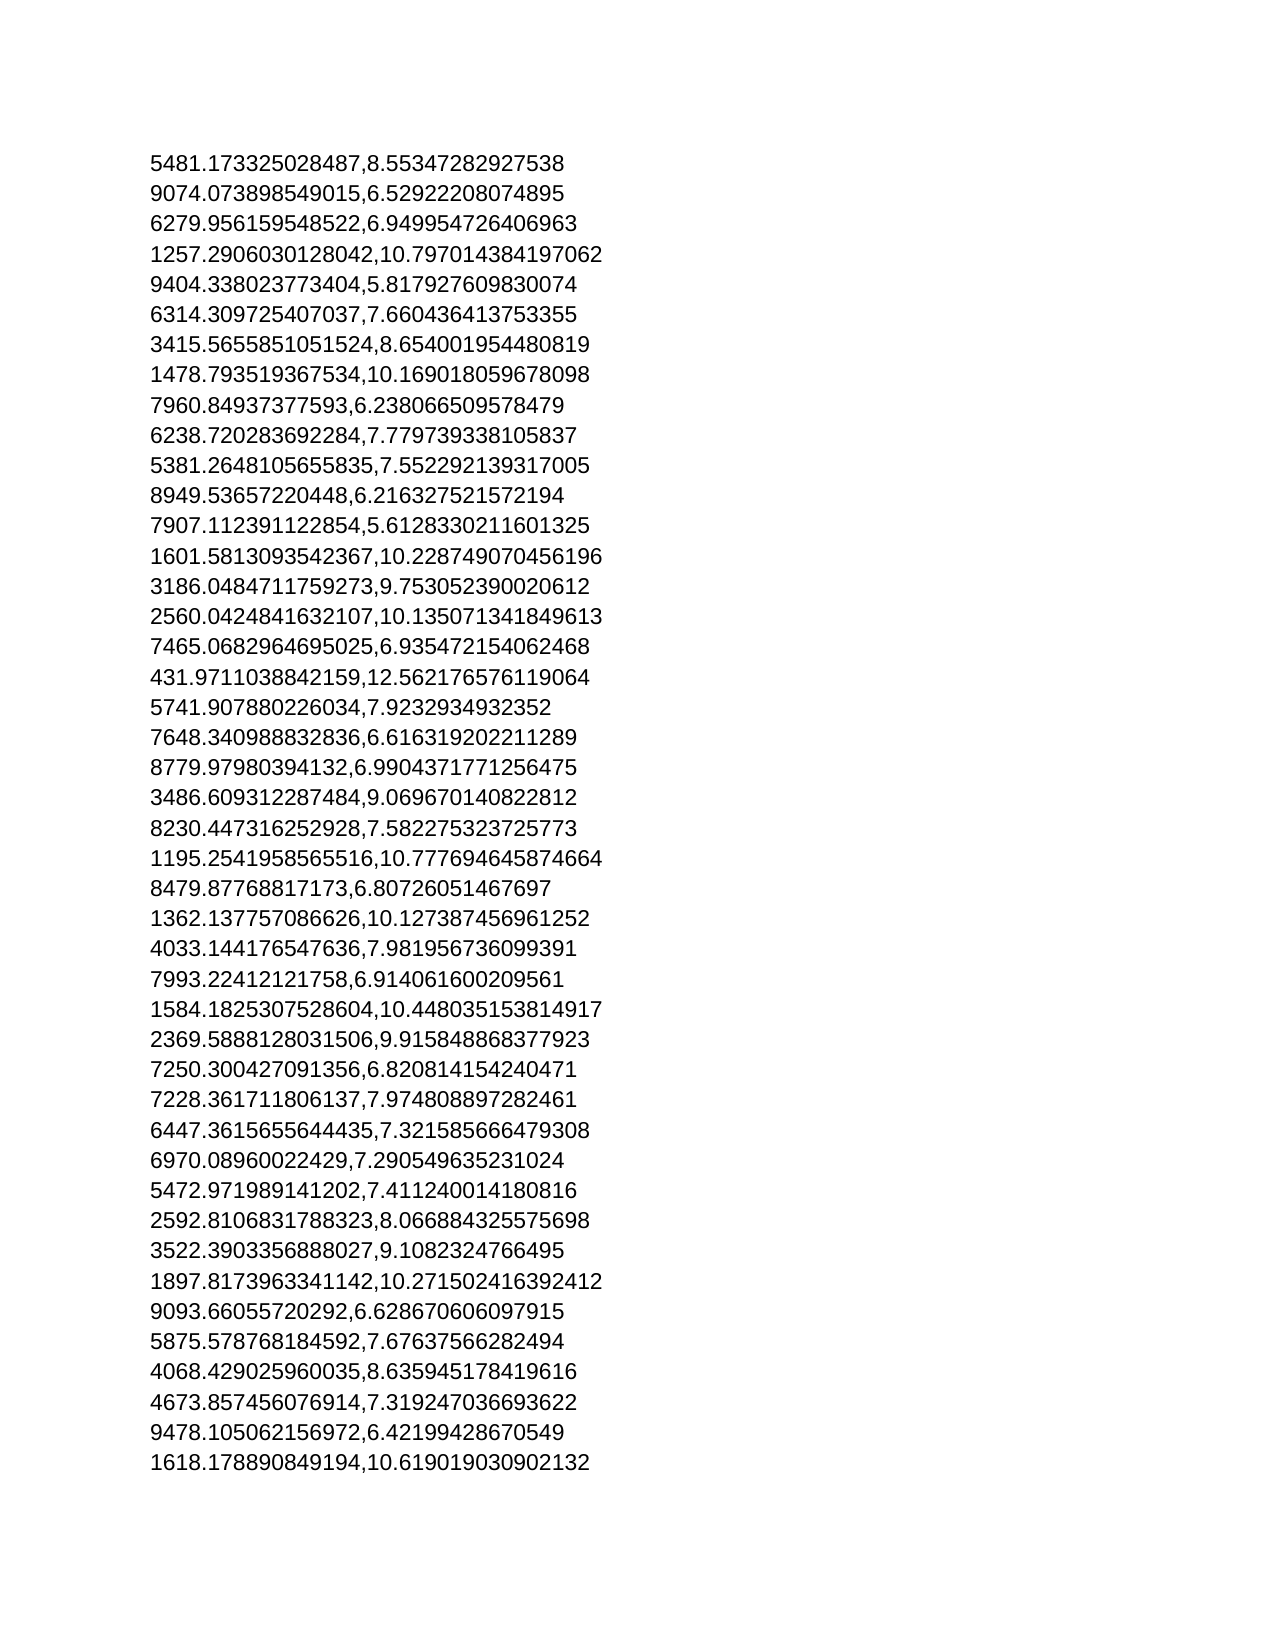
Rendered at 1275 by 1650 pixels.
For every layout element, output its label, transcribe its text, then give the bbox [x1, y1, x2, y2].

text 6238.720283692284,7.779739338105837 [150, 422, 1125, 448]
text 3486.609312287484,9.069670140822812 [150, 784, 1125, 811]
text 3415.5655851051524,8.654001954480819 [150, 331, 1125, 358]
text 5381.2648105655835,7.552292139317005 [150, 452, 1125, 478]
text 9404.338023773404,5.817927609830074 [150, 271, 1125, 297]
text 8949.53657220448,6.216327521572194 [150, 482, 1125, 509]
text 1618.178890849194,10.619019030902132 [150, 1449, 1125, 1475]
text 1257.2906030128042,10.797014384197062 [150, 241, 1125, 267]
text 6279.956159548522,6.949954726406963 [150, 210, 1125, 237]
text 3522.3903356888027,9.1082324766495 [150, 1237, 1125, 1264]
text 1362.137757086626,10.127387456961252 [150, 905, 1125, 932]
text 8230.447316252928,7.582275323725773 [150, 814, 1125, 841]
text 7648.340988832836,6.616319202211289 [150, 724, 1125, 750]
text 6314.309725407037,7.660436413753355 [150, 301, 1125, 327]
text 3186.0484711759273,9.753052390020612 [150, 573, 1125, 599]
text 7907.112391122854,5.6128330211601325 [150, 512, 1125, 539]
text 8779.97980394132,6.9904371771256475 [150, 754, 1125, 781]
text 9074.073898549015,6.52922208074895 [150, 180, 1125, 207]
text 2369.5888128031506,9.915848868377923 [150, 1026, 1125, 1052]
text 4673.857456076914,7.319247036693622 [150, 1388, 1125, 1415]
text 1478.793519367534,10.169018059678098 [150, 361, 1125, 388]
text 8479.87768817173,6.80726051467697 [150, 875, 1125, 901]
text 431.9711038842159,12.562176576119064 [150, 663, 1125, 690]
text 4033.144176547636,7.981956736099391 [150, 935, 1125, 962]
text 5875.578768184592,7.67637566282494 [150, 1328, 1125, 1354]
text 7993.22412121758,6.914061600209561 [150, 966, 1125, 992]
text 7465.0682964695025,6.935472154062468 [150, 633, 1125, 660]
text 7960.84937377593,6.238066509578479 [150, 392, 1125, 418]
text 7250.300427091356,6.820814154240471 [150, 1056, 1125, 1083]
text 1584.1825307528604,10.448035153814917 [150, 996, 1125, 1022]
text 1897.8173963341142,10.271502416392412 [150, 1268, 1125, 1294]
text 2560.0424841632107,10.135071341849613 [150, 603, 1125, 629]
text 6447.3615655644435,7.321585666479308 [150, 1117, 1125, 1143]
text 1601.5813093542367,10.228749070456196 [150, 543, 1125, 569]
text 1195.2541958565516,10.777694645874664 [150, 845, 1125, 871]
text 5481.173325028487,8.55347282927538 [150, 150, 1125, 176]
text 2592.8106831788323,8.066884325575698 [150, 1207, 1125, 1234]
text 9093.66055720292,6.628670606097915 [150, 1298, 1125, 1324]
text 9478.105062156972,6.42199428670549 [150, 1419, 1125, 1445]
text 5472.971989141202,7.411240014180816 [150, 1177, 1125, 1203]
text 6970.08960022429,7.290549635231024 [150, 1147, 1125, 1173]
text 5741.907880226034,7.9232934932352 [150, 694, 1125, 720]
text 4068.429025960035,8.635945178419616 [150, 1358, 1125, 1385]
text 7228.361711806137,7.974808897282461 [150, 1086, 1125, 1113]
